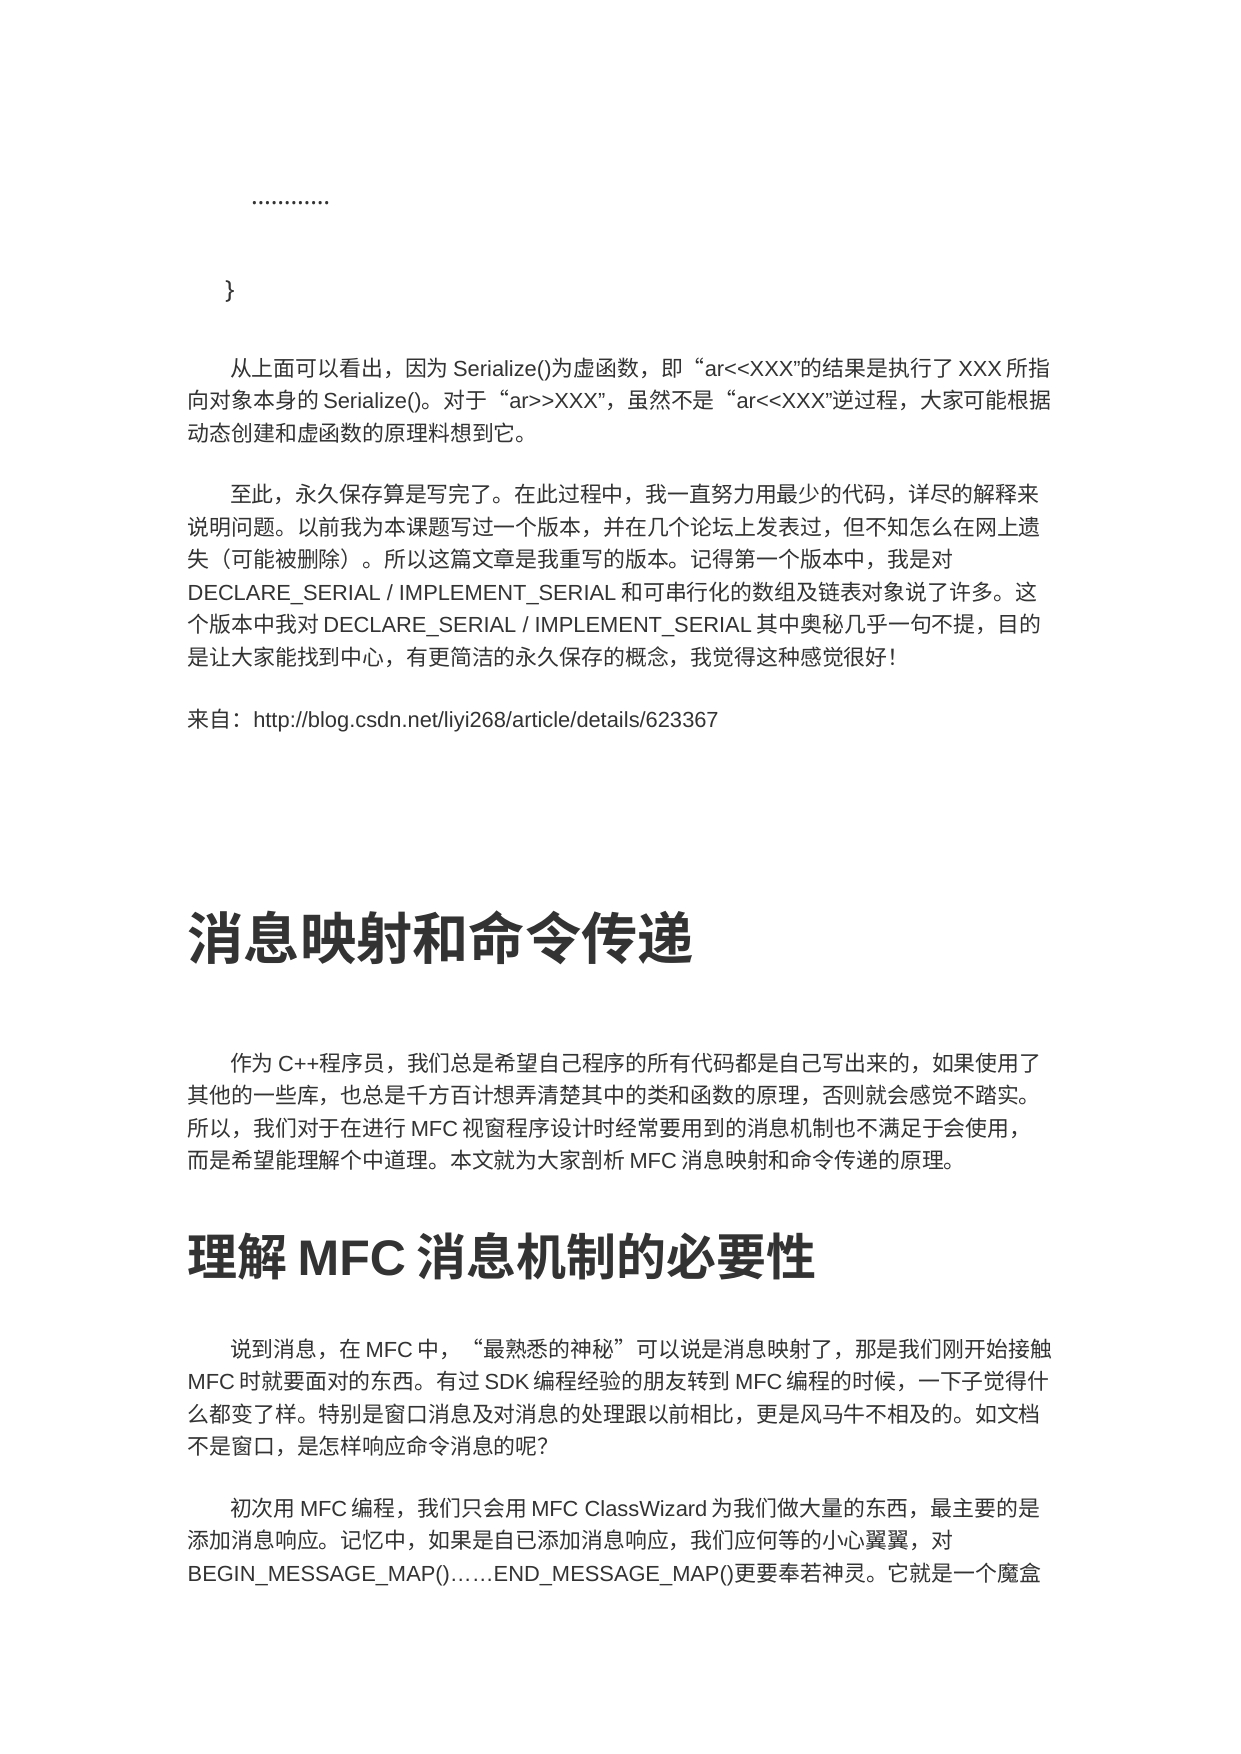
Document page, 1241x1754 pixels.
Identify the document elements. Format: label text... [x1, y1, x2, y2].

text 至此，永久保存算是写完了。在此过程中，我一直努力用最少的代码，详尽的解释来说明问题。以前我为本课题写过一个版本，并在几个论坛上发表过，但不知怎么在网上遗失（可能被删除）。所以这篇文章是我重写的版本。记得第一个版本中，我是对DECLARE_SERIAL / IMPLEMENT_SERIAL和可串行化的数组及链表对象说了许多。这个版本中我对DECLARE_SERIAL / IMPLEMENT_SERIAL其中奥秘几乎一句不提，目的是让大家能找到中心，有更简洁的永久保存的概念，我觉得这种感觉很好！ [187, 477, 1053, 672]
text 从上面可以看出，因为Serialize()为虚函数，即“ar<<XXX”的结果是执行了XXX所指向对象本身的Serialize()。对于“ar>>XXX”，虽然不是“ar<<XXX”逆过程，大家可能根据动态创建和虚函数的原理料想到它。 [187, 350, 1053, 448]
text 说到消息，在MFC中，“最熟悉的神秘”可以说是消息映射了，那是我们刚开始接触MFC时就要面对的东西。有过SDK编程经验的朋友转到MFC编程的时候，一下子觉得什么都变了样。特别是窗口消息及对消息的处理跟以前相比，更是风马牛不相及的。如文档不是窗口，是怎样响应命令消息的呢？ [187, 1331, 1053, 1461]
text 作为C++程序员，我们总是希望自己程序的所有代码都是自己写出来的，如果使用了其他的一些库，也总是千方百计想弄清楚其中的类和函数的原理，否则就会感觉不踏实。所以，我们对于在进行MFC视窗程序设计时经常要用到的消息机制也不满足于会使用，而是希望能理解个中道理。本文就为大家剖析MFC消息映射和命令传递的原理。 [187, 1013, 1053, 1175]
text 消息映射和命令传递 [187, 886, 1053, 984]
text 理解MFC消息机制的必要性 [187, 1204, 1053, 1302]
text ………… [225, 162, 1053, 227]
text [187, 1490, 1053, 1588]
text } [225, 256, 1053, 321]
text 来自：http://blog.csdn.net/liyi268/article/details/623367 [187, 701, 1053, 734]
